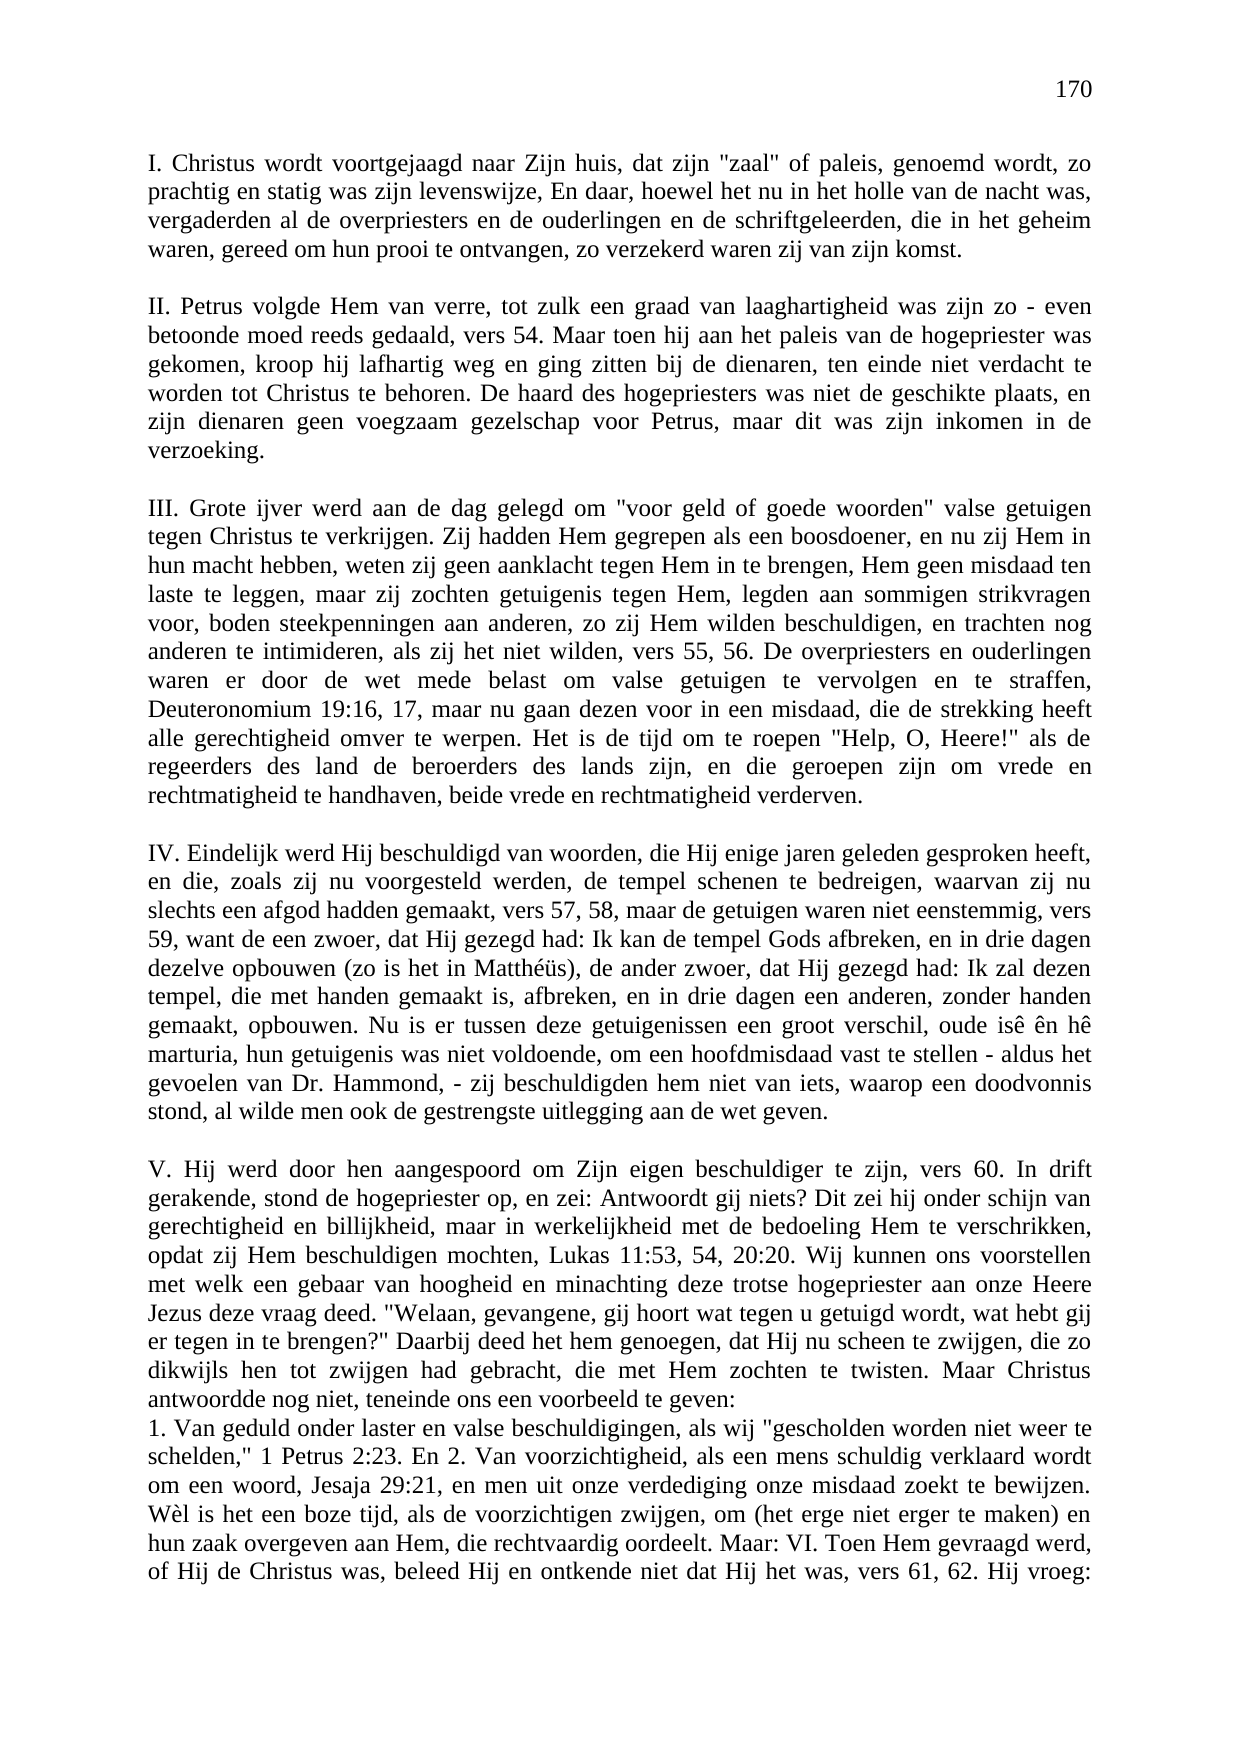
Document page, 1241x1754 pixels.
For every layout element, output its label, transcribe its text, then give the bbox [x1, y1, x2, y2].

text V. Hij werd door hen aangespoord om Zijn eigen beschuldiger te zijn, vers 60. In drift gerakende, stond de hogepriester op, en zei: Antwoordt gij niets? Dit zei hij onder schijn van gerechtigheid en billijkheid, maar in werkelijkheid met de bedoeling Hem te verschrikken, opdat zij Hem beschuldigen mochten, Lukas 11:53, 54, 20:20. Wij kunnen ons voorstellen met welk een gebaar van hoogheid en minachting deze trotse hogepriester aan onze Heere Jezus deze vraag deed. "Welaan, gevangene, gij hoort wat tegen u getuigd wordt, wat hebt gij er tegen in te brengen?" Daarbij deed het hem genoegen, dat Hij nu scheen te zwijgen, die zo dikwijls hen tot zwijgen had gebracht, die met Hem zochten te twisten. Maar Christus antwoordde nog niet, teneinde ons een voorbeeld te geven: [148, 1154, 1093, 1413]
text II. Petrus volgde Hem van verre, tot zulk een graad van laaghartigheid was zijn zo - even betoonde moed reeds gedaald, vers 54. Maar toen hij aan het paleis van de hogepriester was gekomen, kroop hij lafhartig weg en ging zitten bij de dienaren, ten einde niet verdacht te worden tot Christus te behoren. De haard des hogepriesters was niet de geschikte plaats, en zijn dienaren geen voegzaam gezelschap voor Petrus, maar dit was zijn inkomen in de verzoeking. [148, 291, 1093, 464]
text IV. Eindelijk werd Hij beschuldigd van woorden, die Hij enige jaren geleden gesproken heeft, en die, zoals zij nu voorgesteld werden, de tempel schenen te bedreigen, waarvan zij nu slechts een afgod hadden gemaakt, vers 57, 58, maar de getuigen waren niet eenstemmig, vers 59, want de een zwoer, dat Hij gezegd had: Ik kan de tempel Gods afbreken, en in drie dagen dezelve opbouwen (zo is het in Matthéüs), de ander zwoer, dat Hij gezegd had: Ik zal dezen tempel, die met handen gemaakt is, afbreken, en in drie dagen een anderen, zonder handen gemaakt, opbouwen. Nu is er tussen deze getuigenissen een groot verschil, oude isê ên hê marturia, hun getuigenis was niet voldoende, om een hoofdmisdaad vast te stellen - aldus het gevoelen van Dr. Hammond, - zij beschuldigden hem niet van iets, waarop een doodvonnis stond, al wilde men ook de gestrengste uitlegging aan de wet geven. [148, 838, 1093, 1125]
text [148, 1413, 1093, 1585]
text III. Grote ijver werd aan de dag gelegd om "voor geld of goede woorden" valse getuigen tegen Christus te verkrijgen. Zij hadden Hem gegrepen als een boosdoener, en nu zij Hem in hun macht hebben, weten zij geen aanklacht tegen Hem in te brengen, Hem geen misdaad ten laste te leggen, maar zij zochten getuigenis tegen Hem, legden aan sommigen strikvragen voor, boden steekpenningen aan anderen, zo zij Hem wilden beschuldigen, en trachten nog anderen te intimideren, als zij het niet wilden, vers 55, 56. De overpriesters en ouderlingen waren er door de wet mede belast om valse getuigen te vervolgen en te straffen, Deuteronomium 19:16, 17, maar nu gaan dezen voor in een misdaad, die de strekking heeft alle gerechtigheid omver te werpen. Het is de tijd om te roepen "Help, O, Heere!" als de regeerders des land de beroerders des lands zijn, en die geroepen zijn om vrede en rechtmatigheid te handhaven, beide vrede en rechtmatigheid verderven. [148, 493, 1093, 809]
text I. Christus wordt voortgejaagd naar Zijn huis, dat zijn "zaal" of paleis, genoemd wordt, zo prachtig en statig was zijn levenswijze, En daar, hoewel het nu in het holle van de nacht was, vergaderden al de overpriesters en de ouderlingen en de schriftgeleerden, die in het geheim waren, gereed om hun prooi te ontvangen, zo verzekerd waren zij van zijn komst. [148, 148, 1093, 263]
